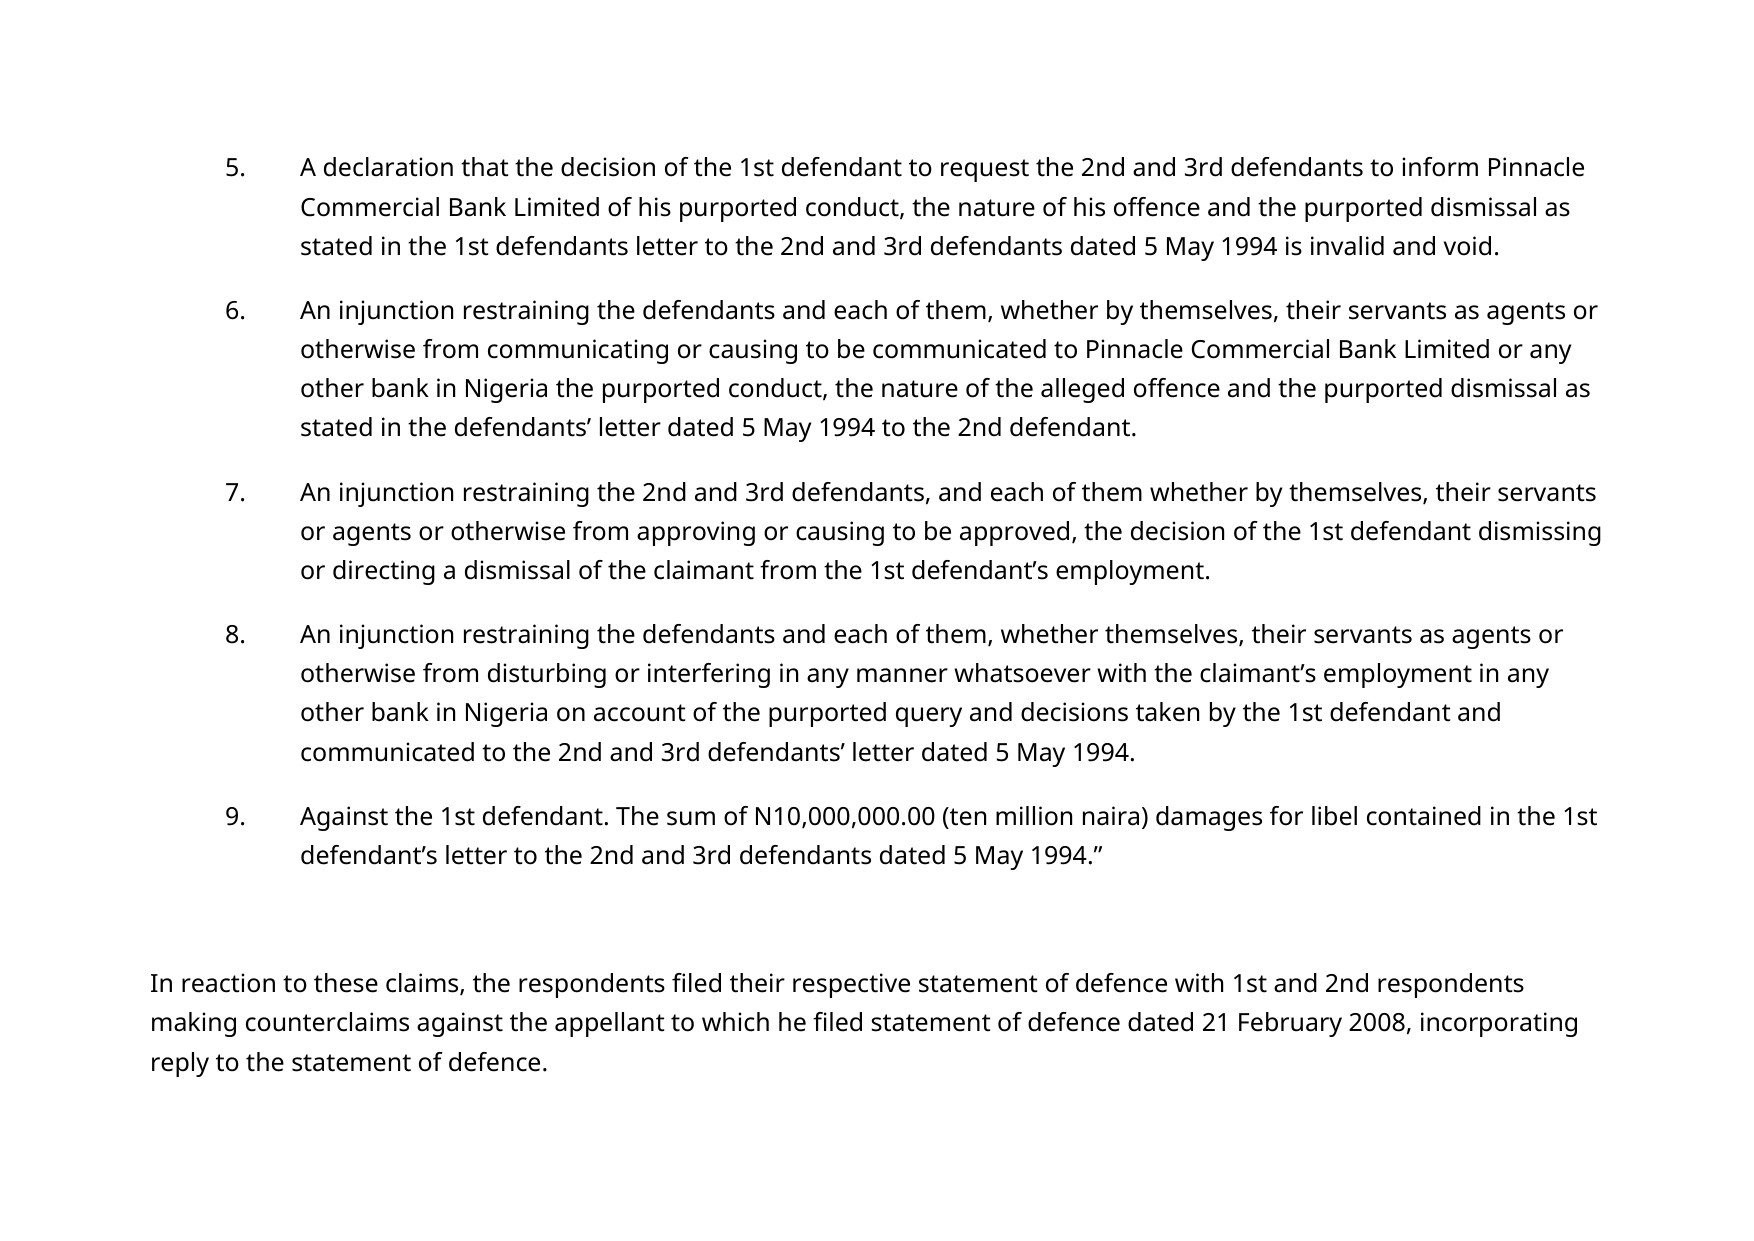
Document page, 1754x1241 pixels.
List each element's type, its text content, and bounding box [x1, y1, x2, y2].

text 7. An injunction restraining the 2nd and 3rd defendants, and each of them whether by themselves, their servants or agents or otherwise from approving or causing to be approved, the decision of the 1st defendant dismissing or directing a dismissal of the claimant from the 1st defendant’s employment. [225, 474, 1604, 587]
text 8. An injunction restraining the defendants and each of them, whether themselves, their servants as agents or otherwise from disturbing or interfering in any manner whatsoever with the claimant’s employment in any other bank in Nigeria on account of the purported query and decisions taken by the 1st defendant and communicated to the 2nd and 3rd defendants’ letter dated 5 May 1994. [225, 617, 1604, 768]
text 6. An injunction restraining the defendants and each of them, whether by themselves, their servants as agents or otherwise from communicating or causing to be communicated to Pinnacle Commercial Bank Limited or any other bank in Nigeria the purported conduct, the nature of the alleged offence and the purported dismissal as stated in the defendants’ letter dated 5 May 1994 to the 2nd defendant. [225, 292, 1604, 444]
text 9. Against the 1st defendant. The sum of N10,000,000.00 (ten million naira) damages for libel contained in the 1st defendant’s letter to the 2nd and 3rd defendants dated 5 May 1994.” [225, 798, 1604, 872]
text In reaction to these claims, the respondents filed their respective statement of defence with 1st and 2nd respondents making counterclaims against the appellant to which he filed statement of defence dated 21 February 2008, incorporating reply to the statement of defence. [150, 966, 1604, 1078]
text 5. A declaration that the decision of the 1st defendant to request the 2nd and 3rd defendants to inform Pinnacle Commercial Bank Limited of his purported conduct, the nature of his offence and the purported dismissal as stated in the 1st defendants letter to the 2nd and 3rd defendants dated 5 May 1994 is invalid and void. [225, 150, 1604, 262]
